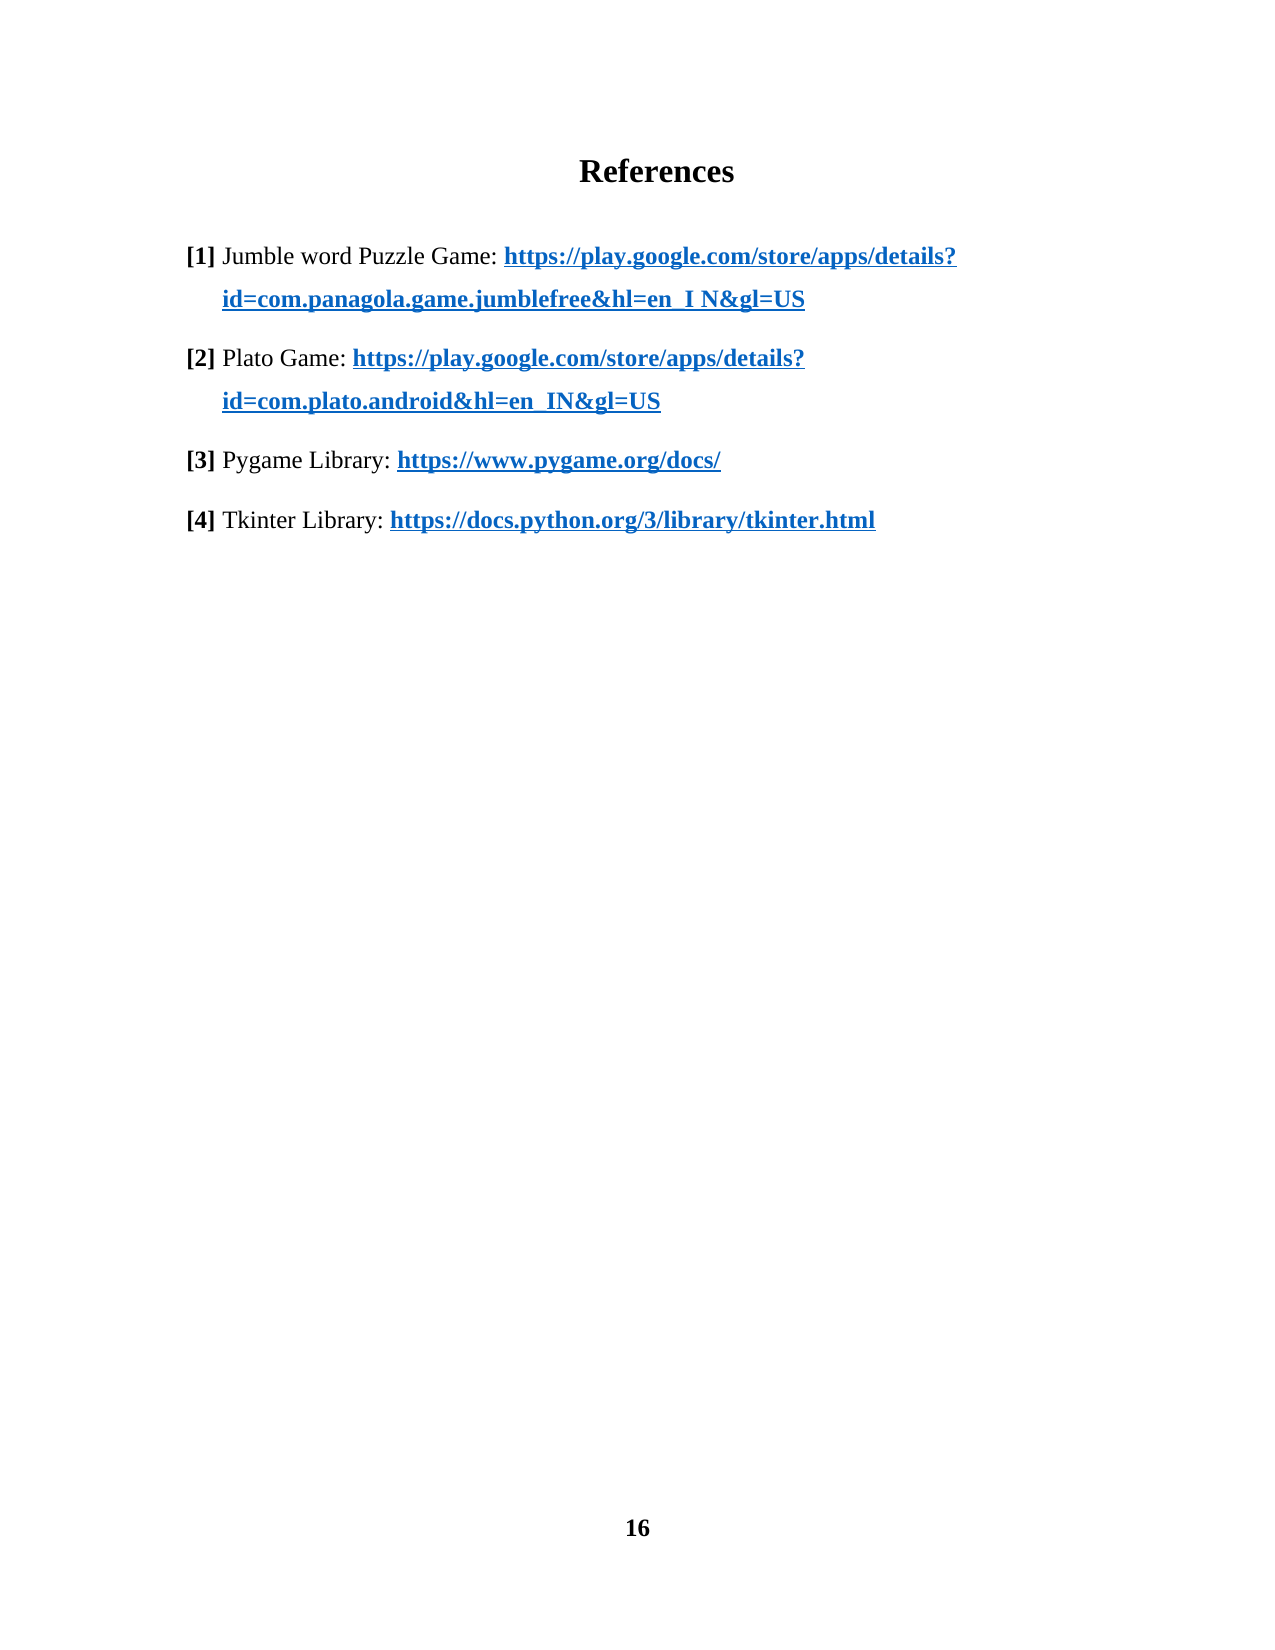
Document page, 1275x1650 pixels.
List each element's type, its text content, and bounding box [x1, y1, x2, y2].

subtitle References [188, 151, 1125, 189]
list Pygame Library: https://www.pygame.org/docs/ [186, 445, 1125, 474]
list Jumble word Puzzle Game: https://play.google.com/store/apps/details?id=com.panagola.game.jumblefree&hl=en_I N&gl=US [186, 241, 1125, 313]
list Tkinter Library: https://docs.python.org/3/library/tkinter.html [186, 505, 1125, 534]
list Plato Game: https://play.google.com/store/apps/details?id=com.plato.android&hl=en_IN&gl=US [186, 343, 1125, 415]
